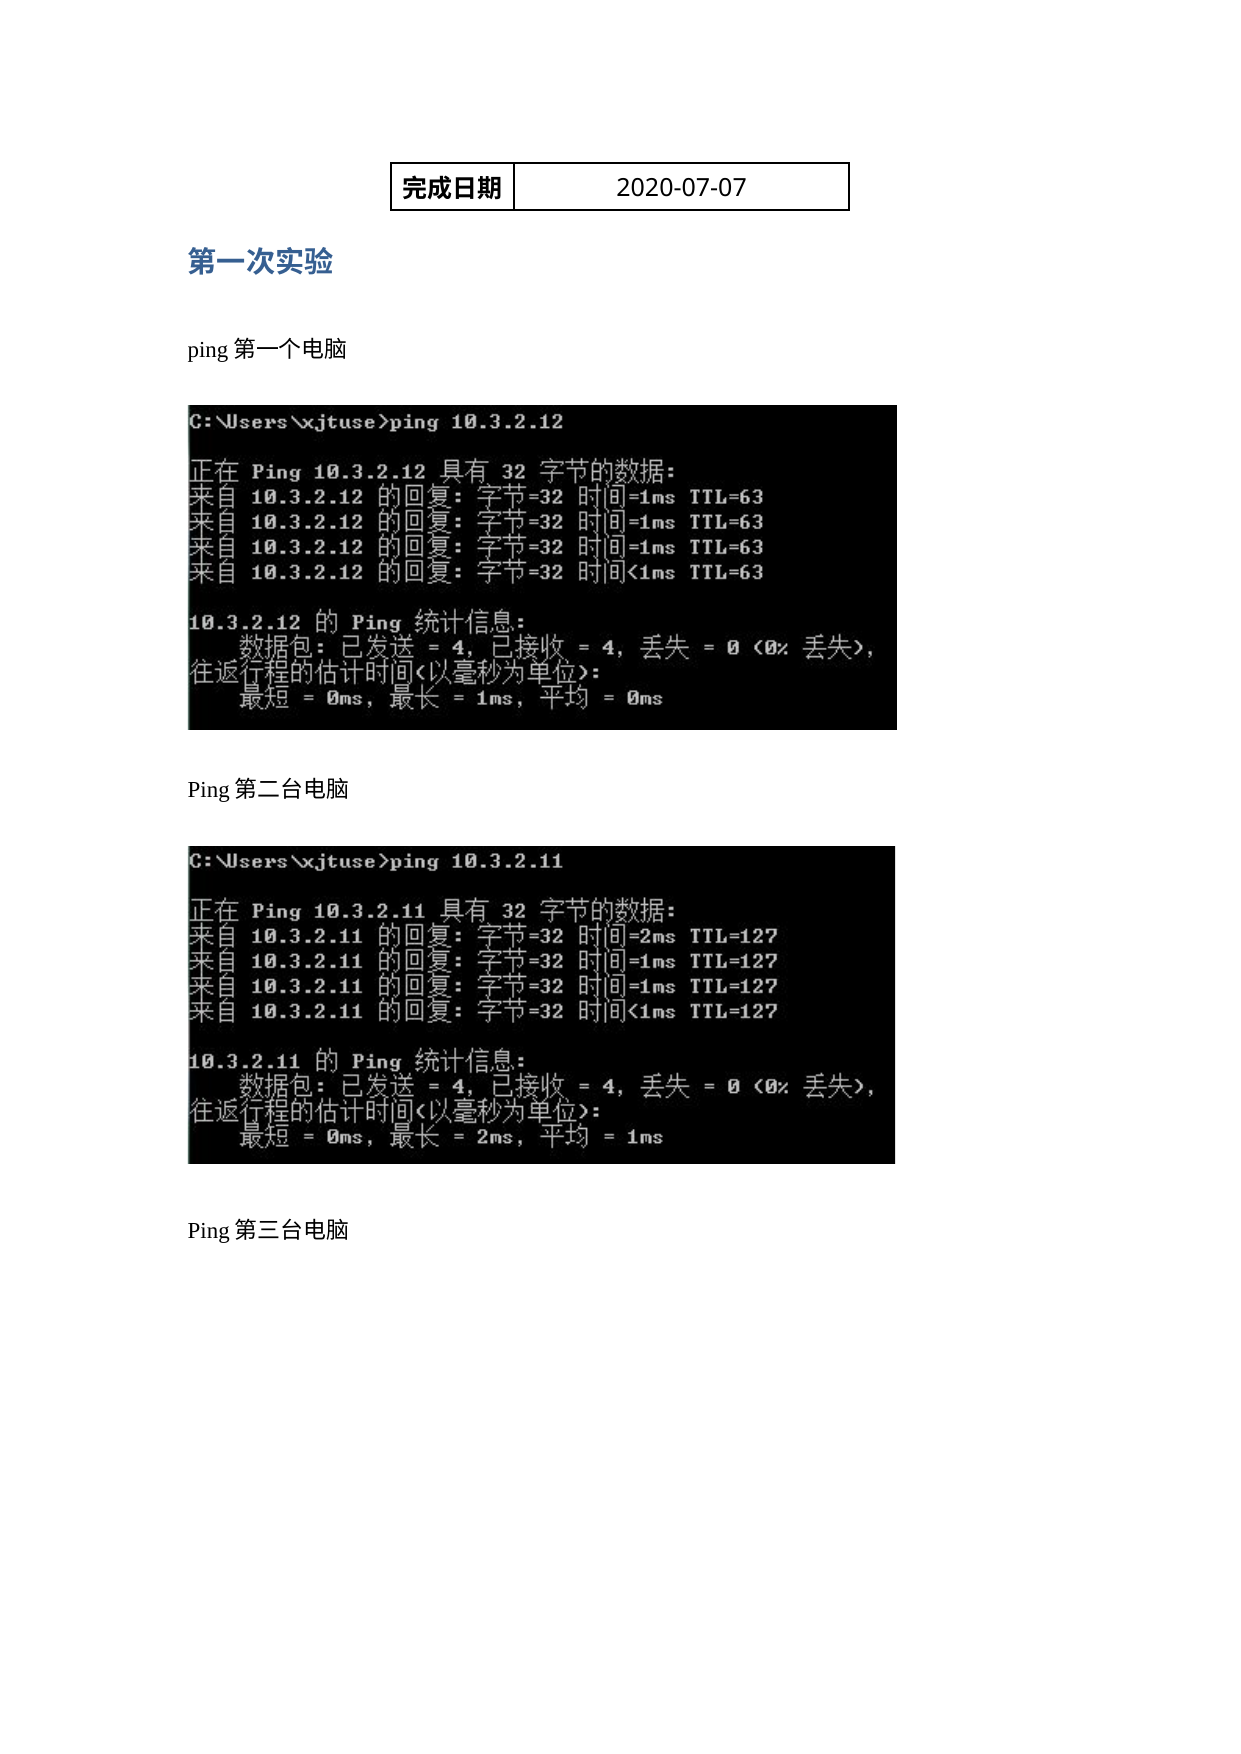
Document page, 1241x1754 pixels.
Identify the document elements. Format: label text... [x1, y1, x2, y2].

table_cell 完成日期 [392, 164, 513, 209]
text Ping第二台电脑 [187, 756, 1053, 821]
picture [187, 846, 896, 1164]
subtitle 第一次实验 [187, 228, 1053, 293]
text Ping第三台电脑 [187, 1196, 1053, 1261]
picture [187, 405, 897, 730]
text ping第一个电脑 [187, 315, 1053, 380]
table_cell 2020-07-07 [515, 164, 848, 209]
